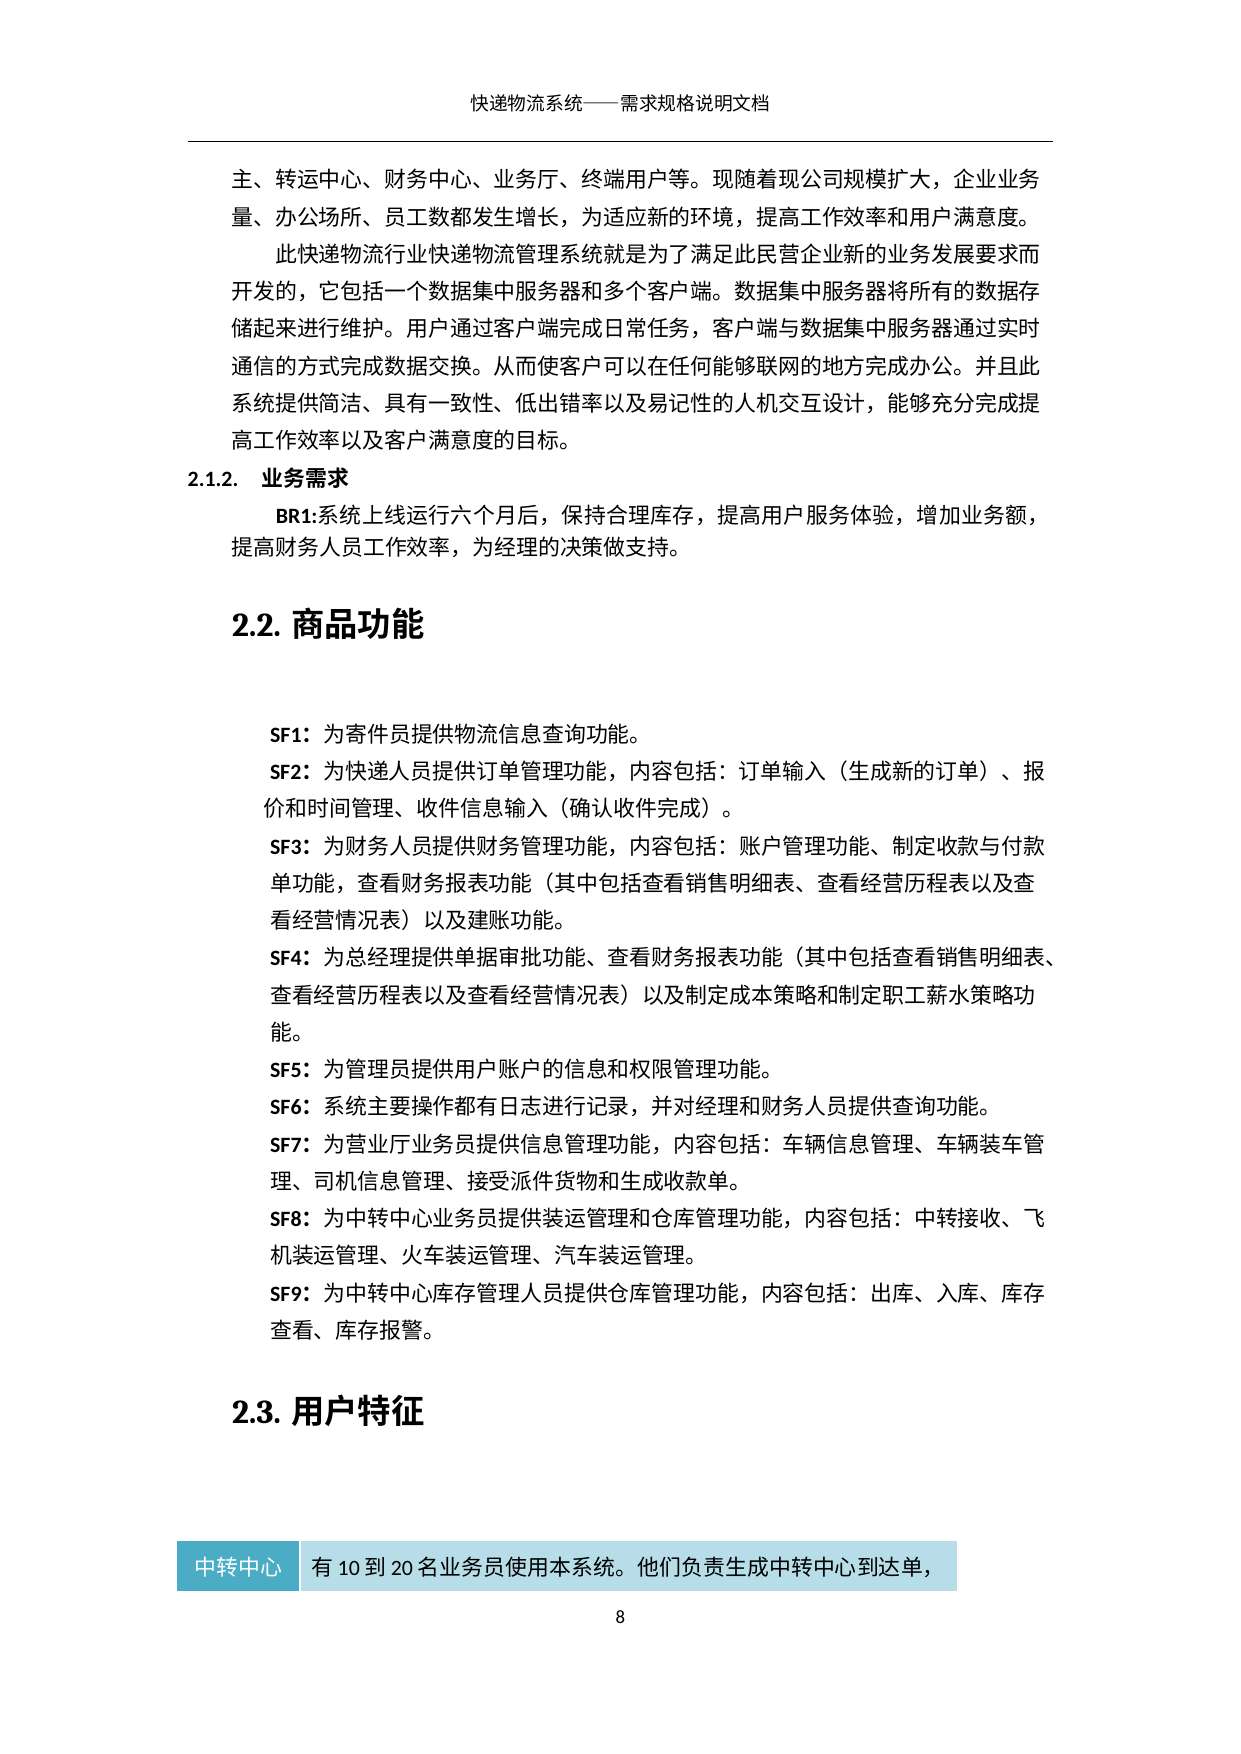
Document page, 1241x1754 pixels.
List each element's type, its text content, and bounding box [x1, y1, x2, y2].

text SF5：为管理员提供用户账户的信息和权限管理功能。 [270, 1052, 1053, 1084]
table_header 中转中心业务员 [177, 1541, 299, 1591]
text SF6：系统主要操作都有日志进行记录，并对经理和财务人员提供查询功能。 [270, 1089, 1053, 1121]
text SF1：为寄件员提供物流信息查询功能。 [270, 717, 1053, 749]
text SF4：为总经理提供单据审批功能、查看财务报表功能（其中包括查看销售明细表、查看经营历程表以及查看经营情况表）以及制定成本策略和制定职工薪水策略功能。 [270, 940, 1053, 1047]
text SF7：为营业厅业务员提供信息管理功能，内容包括：车辆信息管理、车辆装车管理、司机信息管理、接受派件货物和生成收款单。 [270, 1126, 1053, 1196]
text SF3：为财务人员提供财务管理功能，内容包括：账户管理功能、制定收款与付款单功能，查看财务报表功能（其中包括查看销售明细表、查看经营历程表以及查看经营情况表）以及建账功能。 [270, 828, 1053, 935]
subtitle 商品功能 [232, 589, 1053, 654]
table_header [301, 1541, 957, 1591]
text SF2：为快递人员提供订单管理功能，内容包括：订单输入（生成新的订单）、报价和时间管理、收件信息输入（确认收件完成）。 [263, 754, 1053, 823]
subtitle 用户特征 [232, 1377, 1053, 1442]
text 此快递物流行业快递物流管理系统就是为了满足此民营企业新的业务发展要求而开发的，它包括一个数据集中服务器和多个客户端。数据集中服务器将所有的数据存储起来进行维护。用户通过客户端完成日常任务，客户端与数据集中服务器通过实时通信的方式完成数据交换。从而使客户可以在任何能够联网的地方完成办公。并且此系统提供简洁、具有一致性、低出错率以及易记性的人机交互设计，能够充分完成提高工作效率以及客户满意度的目标。 [231, 236, 1053, 455]
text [231, 162, 1053, 232]
list 业务需求 [187, 460, 1053, 493]
text SF9：为中转中心库存管理人员提供仓库管理功能，内容包括：出库、入库、库存查看、库存报警。 [270, 1275, 1053, 1345]
text SF8：为中转中心业务员提供装运管理和仓库管理功能，内容包括：中转接收、飞机装运管理、火车装运管理、汽车装运管理。 [270, 1201, 1053, 1270]
list BR1:系统上线运行六个月后，保持合理库存，提高用户服务体验，增加业务额，提高财务人员工作效率，为经理的决策做支持。 [232, 497, 1053, 562]
